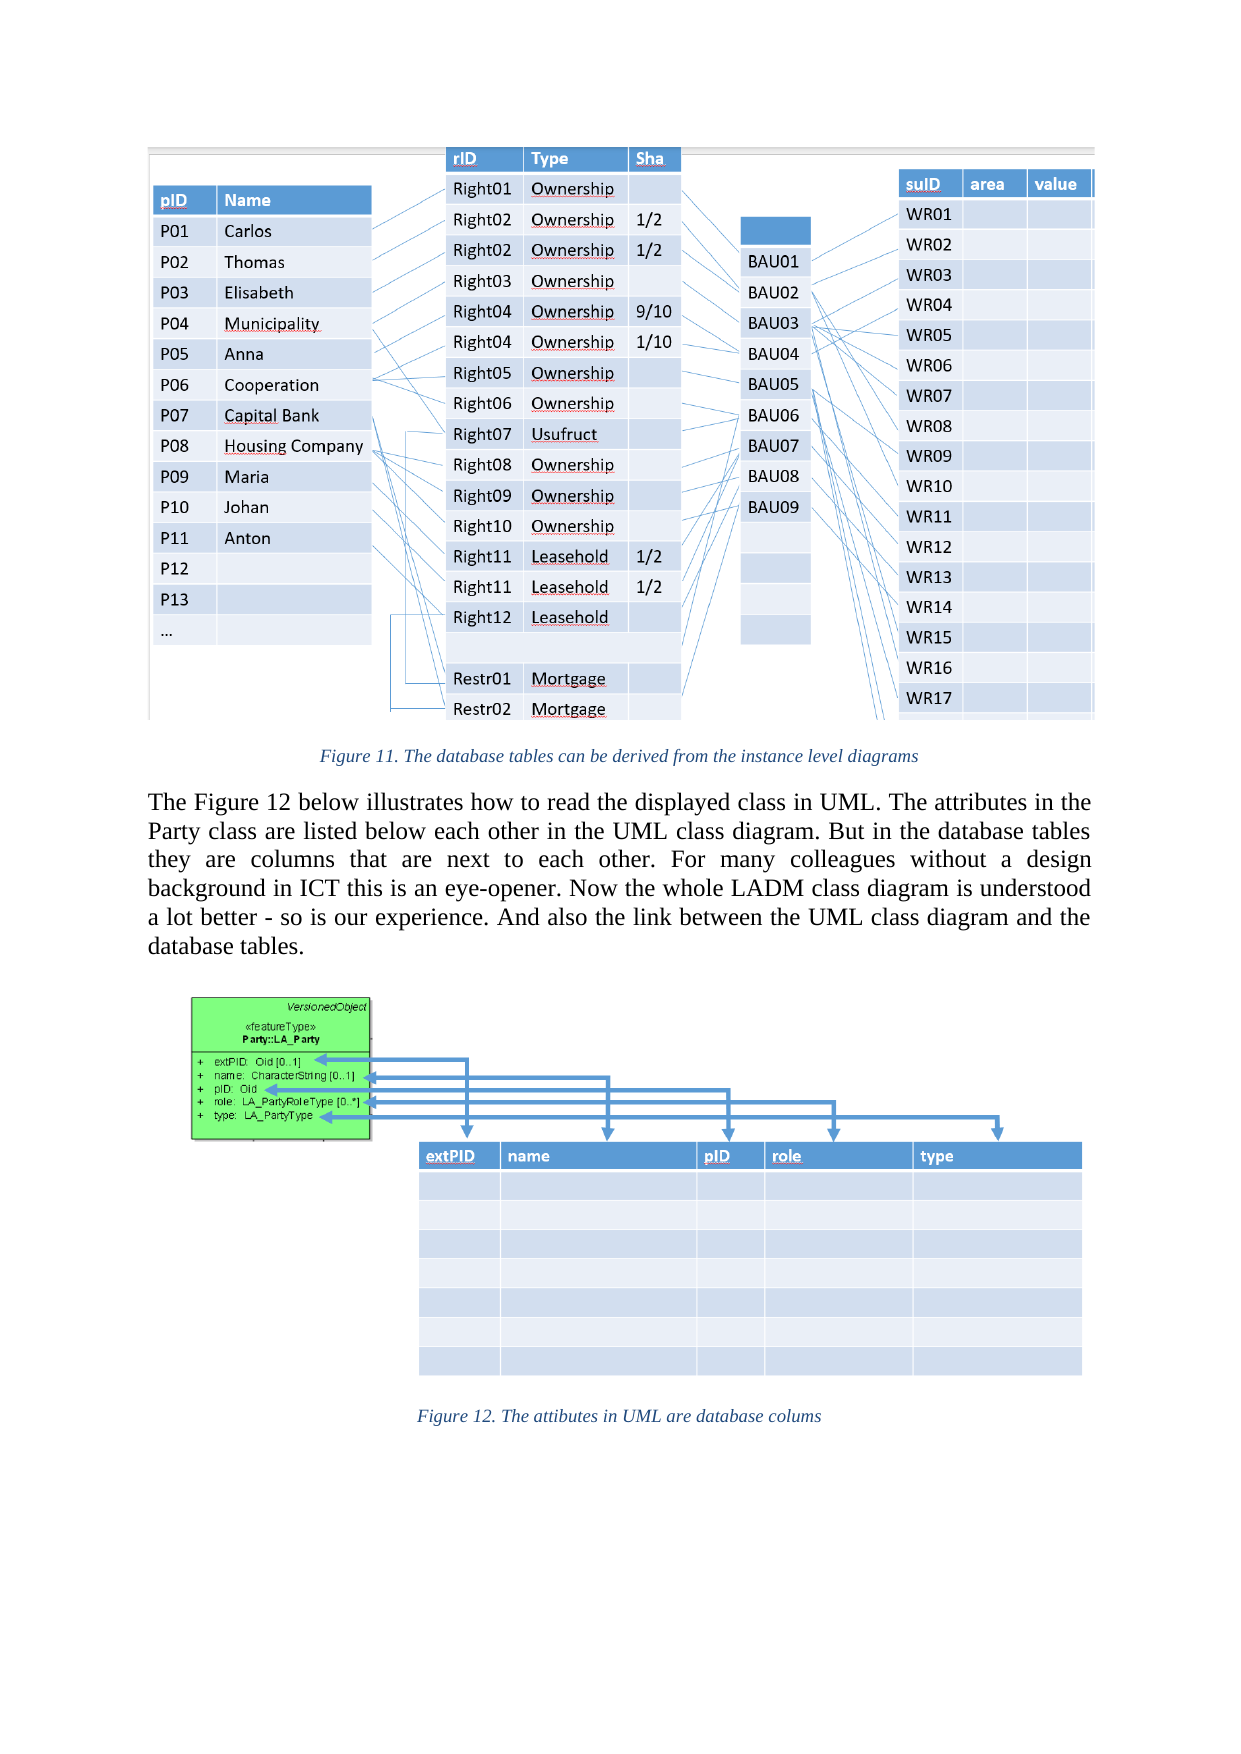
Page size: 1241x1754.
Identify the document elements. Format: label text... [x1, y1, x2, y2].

text The Figure 12 below illustrates how to read the displayed class in UML. The attributes in the Party class are listed below each other in the UML class diagram. But in the database tables they are columns that are next to each other. For many colleagues without a design background in ICT this is an eye-opener. Now the whole LADM class diagram is understood a lot better - so is our experience. And also the link between the UML class diagram and the database tables. [148, 787, 1092, 959]
text Figure 11. The database tables can be derived from the instance level diagrams [148, 744, 1092, 766]
text Figure 12. The attibutes in UML are database colums [148, 1405, 1092, 1427]
picture [185, 988, 1084, 1381]
picture [147, 147, 1095, 720]
